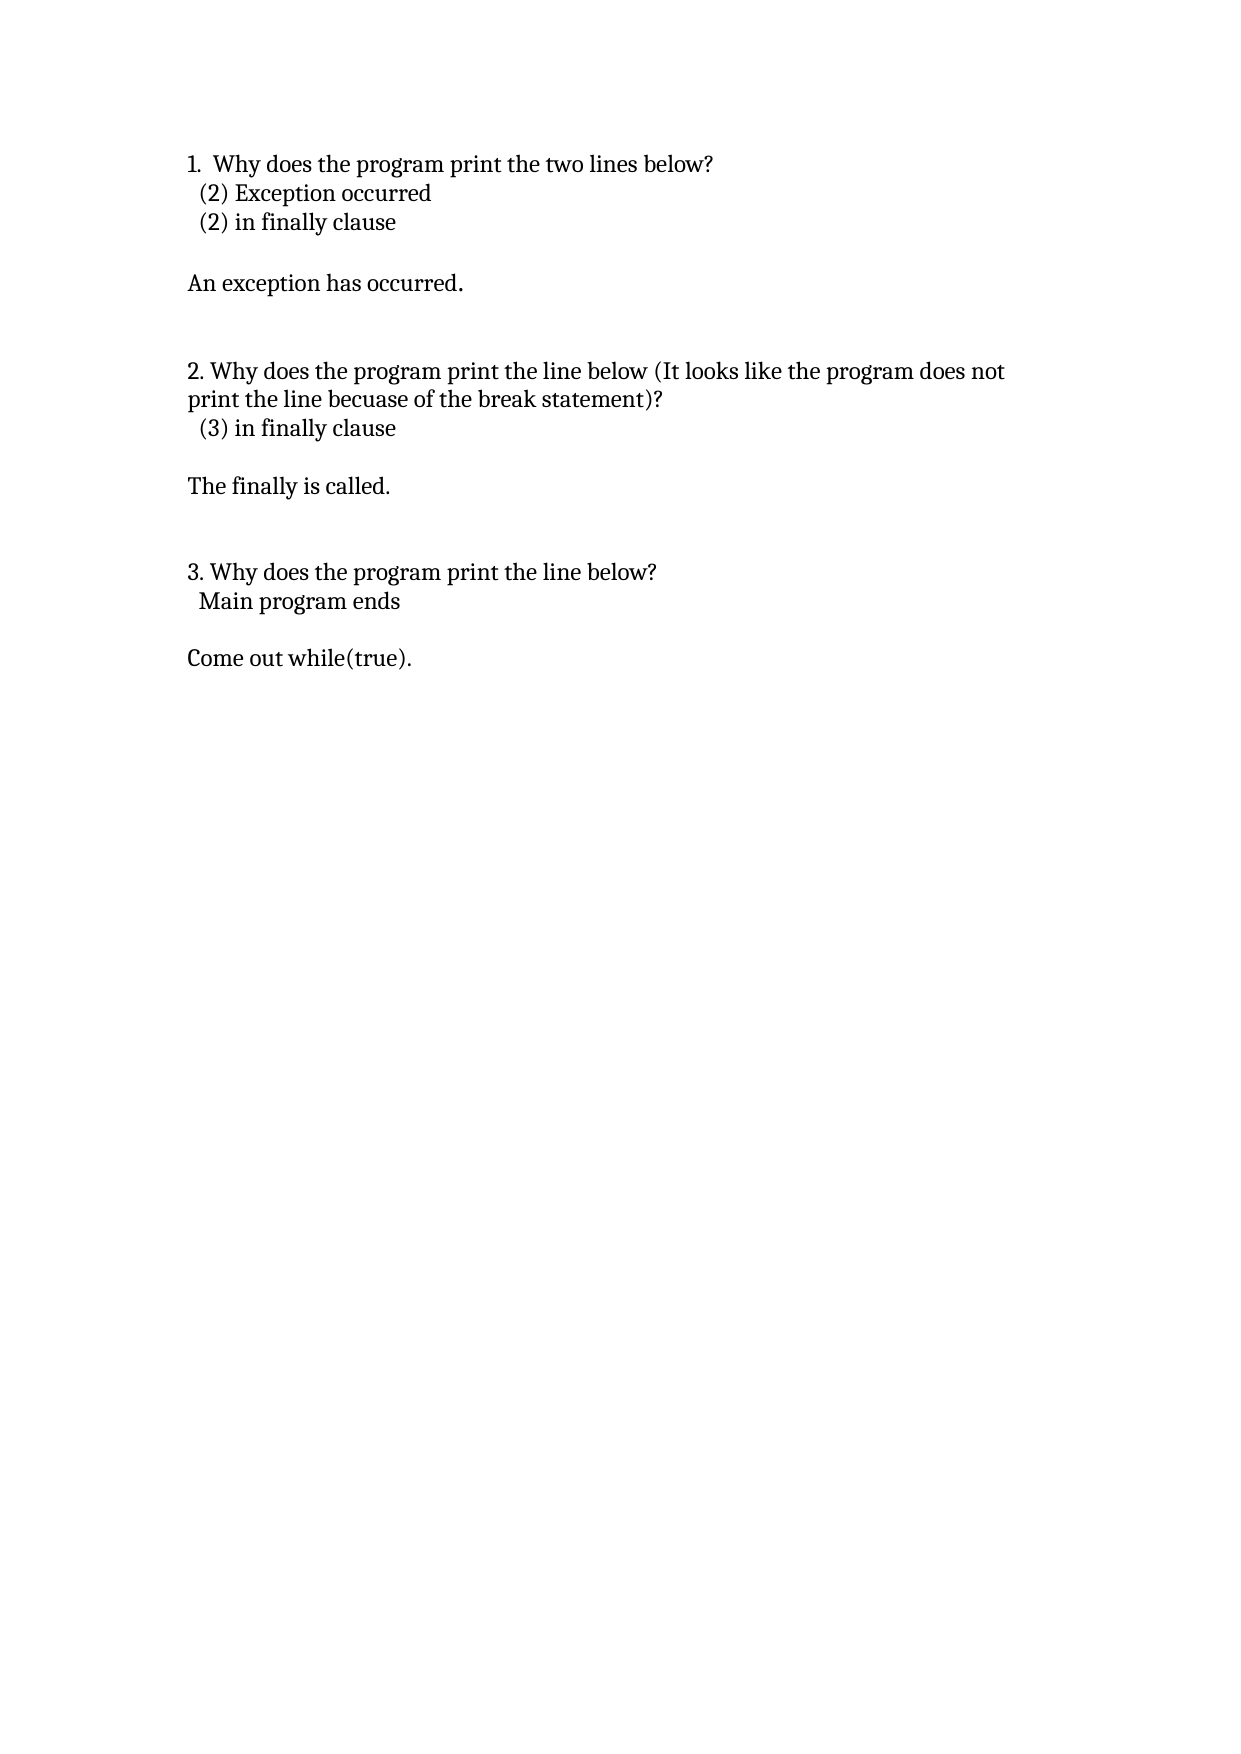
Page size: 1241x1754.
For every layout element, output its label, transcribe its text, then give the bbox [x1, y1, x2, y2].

text (2) Exception occurred [187, 179, 1053, 207]
text The finally is called. [187, 472, 1053, 500]
text 2. Why does the program print the line below (It looks like the program does not print the line becuase of the break statement)? [187, 357, 1053, 414]
text 3. Why does the program print the line below? [187, 558, 1053, 587]
text (3) in finally clause [187, 414, 1053, 443]
text Main program ends [187, 587, 1053, 615]
text An exception has occurred. [187, 265, 1053, 299]
text 1. Why does the program print the two lines below? [187, 150, 1053, 179]
text (2) in finally clause [187, 207, 1053, 236]
text Come out while(true). [187, 644, 1053, 673]
